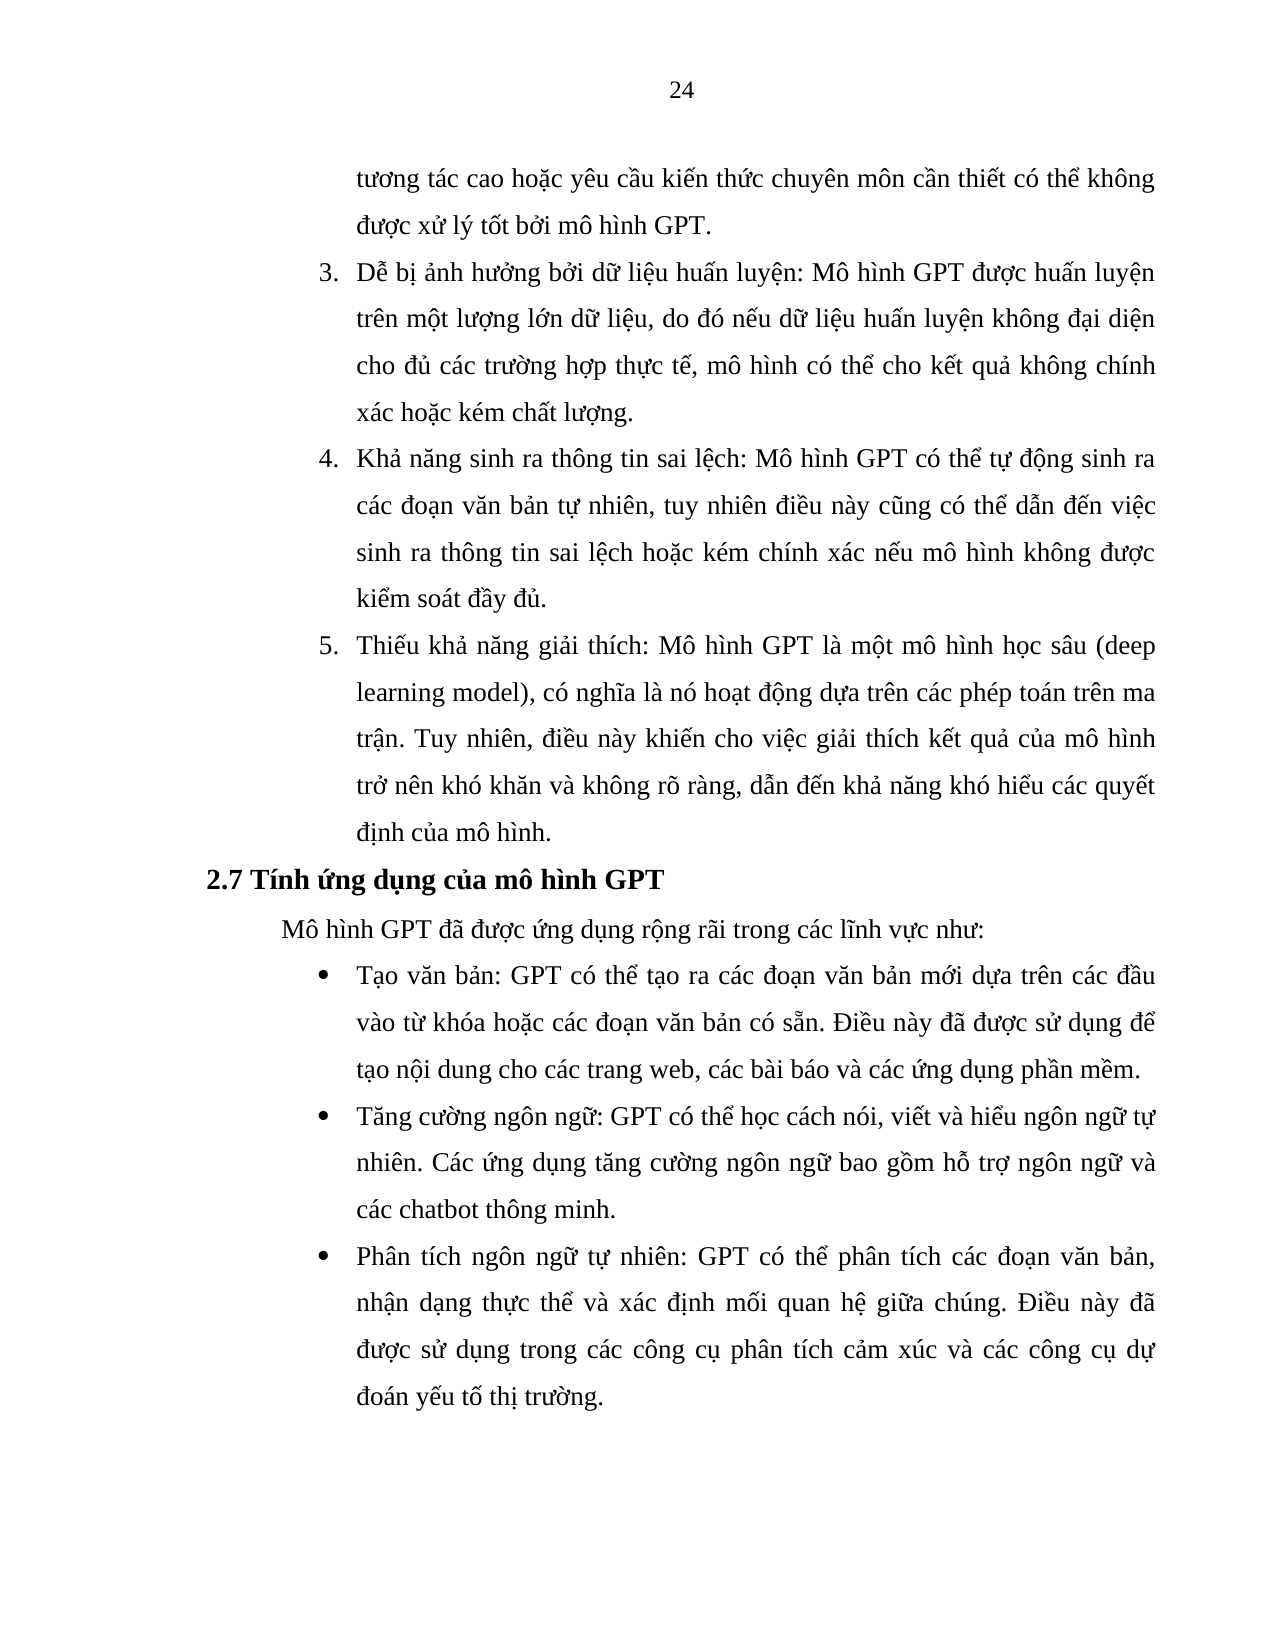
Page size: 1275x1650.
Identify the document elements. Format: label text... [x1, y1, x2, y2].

list Tạo văn bản: GPT có thể tạo ra các đoạn văn bản mới dựa trên các đầu vào từ khóa hoặc các đoạn văn bản có sẵn. Điều này đã được sử dụng để tạo nội dung cho các trang web, các bài báo và các ứng dụng phần mềm. [319, 959, 1157, 1084]
list Dễ bị ảnh hưởng bởi dữ liệu huấn luyện: Mô hình GPT được huấn luyện trên một lượng lớn dữ liệu, do đó nếu dữ liệu huấn luyện không đại diện cho đủ các trường hợp thực tế, mô hình có thể cho kết quả không chính xác hoặc kém chất lượng. [319, 256, 1157, 427]
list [319, 162, 1157, 240]
list Khả năng sinh ra thông tin sai lệch: Mô hình GPT có thể tự động sinh ra các đoạn văn bản tự nhiên, tuy nhiên điều này cũng có thể dẫn đến việc sinh ra thông tin sai lệch hoặc kém chính xác nếu mô hình không được kiểm soát đầy đủ. [319, 442, 1157, 614]
list Phân tích ngôn ngữ tự nhiên: GPT có thể phân tích các đoạn văn bản, nhận dạng thực thể và xác định mối quan hệ giữa chúng. Điều này đã được sử dụng trong các công cụ phân tích cảm xúc và các công cụ dự đoán yếu tố thị trường. [319, 1240, 1157, 1411]
list Tăng cường ngôn ngữ: GPT có thể học cách nói, viết và hiểu ngôn ngữ tự nhiên. Các ứng dụng tăng cường ngôn ngữ bao gồm hỗ trợ ngôn ngữ và các chatbot thông minh. [319, 1099, 1157, 1224]
text Mô hình GPT đã được ứng dụng rộng rãi trong các lĩnh vực như: [206, 913, 1157, 944]
text 2.7 Tính ứng dụng của mô hình GPT [206, 862, 1157, 896]
list Thiếu khả năng giải thích: Mô hình GPT là một mô hình học sâu (deep learning model), có nghĩa là nó hoạt động dựa trên các phép toán trên ma trận. Tuy nhiên, điều này khiến cho việc giải thích kết quả của mô hình trở nên khó khăn và không rõ ràng, dẫn đến khả năng khó hiểu các quyết định của mô hình. [319, 629, 1157, 847]
